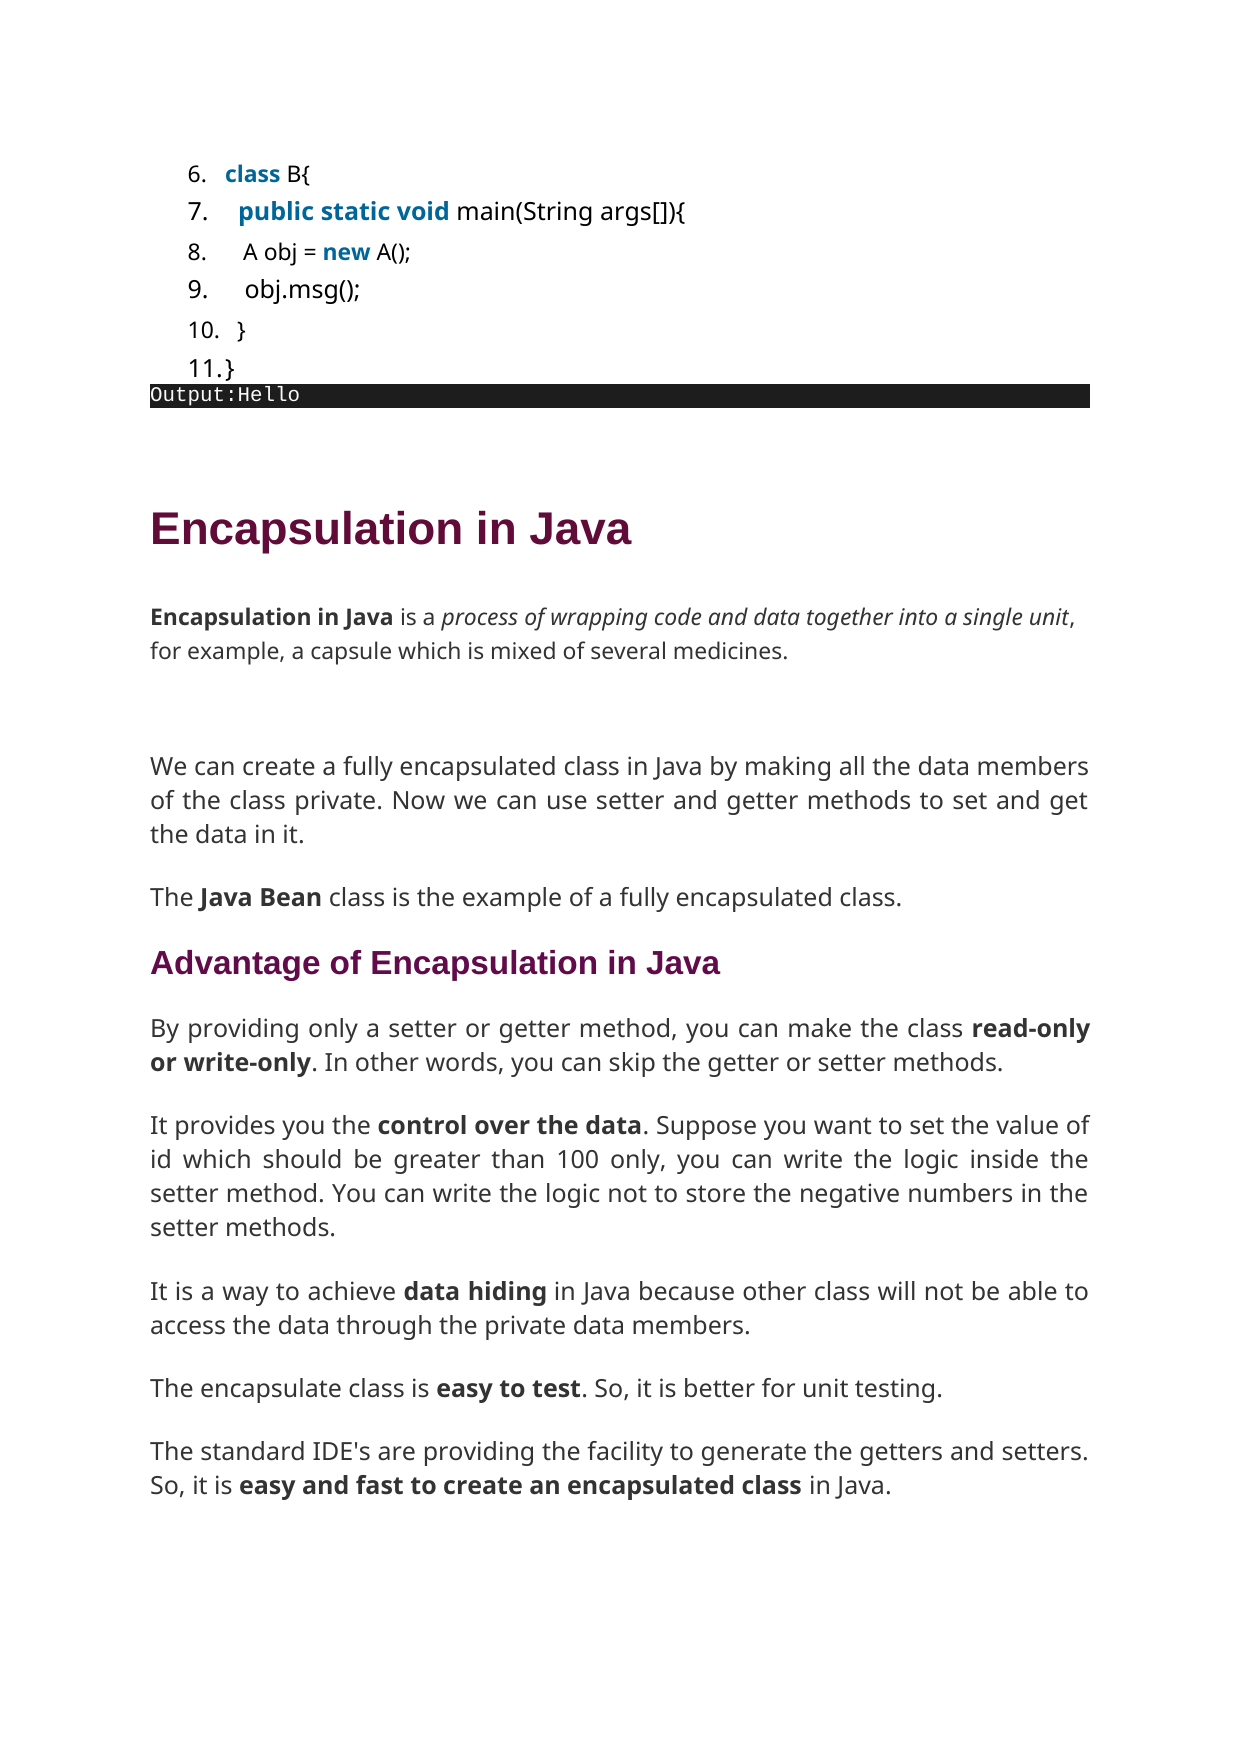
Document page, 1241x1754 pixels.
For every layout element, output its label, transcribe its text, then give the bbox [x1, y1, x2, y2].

text We can create a fully encapsulated class in Java by making all the data members of the class private. Now we can use setter and getter methods to set and get the data in it. [150, 748, 1090, 851]
text It is a way to achieve data hiding in Java because other class will not be able to access the data through the private data members. [150, 1273, 1090, 1341]
text The standard IDE's are providing the facility to generate the getters and setters. So, it is easy and fast to create an encapsulated class in Java. [150, 1434, 1090, 1502]
list } [187, 306, 1090, 345]
text The Java Bean class is the example of a fully encapsulated class. [150, 880, 1090, 914]
subtitle Advantage of Encapsulation in Java [150, 943, 1090, 981]
list A obj = new A(); [187, 228, 1090, 267]
text Output:Hello [150, 384, 1090, 408]
text The encapsulate class is easy to test. So, it is better for unit testing. [150, 1371, 1090, 1405]
text Encapsulation in Java is a process of wrapping code and data together into a single unit, for example, a capsule which is mixed of several medicines. [150, 601, 1090, 666]
text By providing only a setter or getter method, you can make the class read-only or write-only. In other words, you can skip the getter or setter methods. [150, 1011, 1090, 1079]
subtitle Encapsulation in Java [150, 502, 1090, 554]
list } [187, 345, 1090, 384]
list class B{ [187, 150, 1090, 189]
list obj.msg(); [187, 267, 1090, 306]
list public static void main(String args[]){ [187, 189, 1090, 228]
text It provides you the control over the data. Suppose you want to set the value of id which should be greater than 100 only, you can write the logic inside the setter method. You can write the logic not to store the negative numbers in the setter methods. [150, 1108, 1090, 1244]
